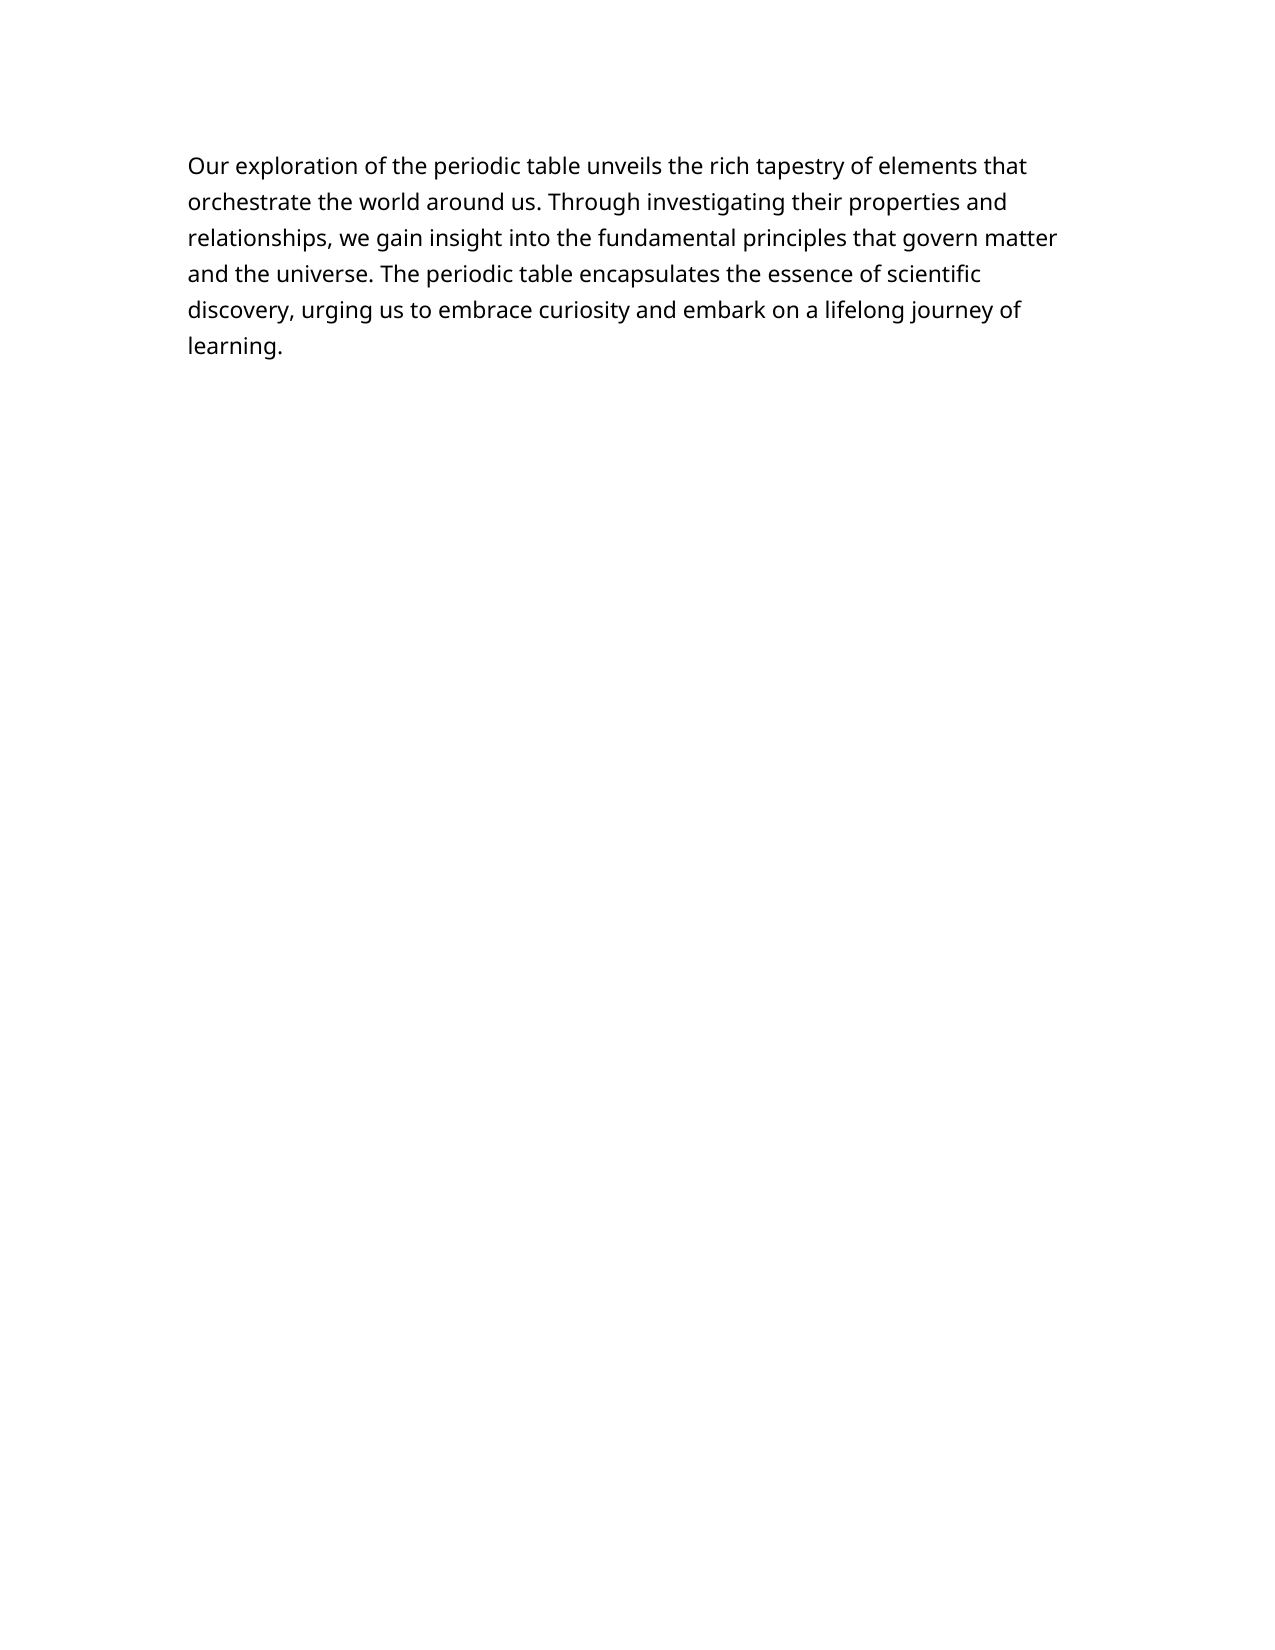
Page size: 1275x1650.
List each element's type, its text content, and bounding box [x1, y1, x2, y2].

text Our exploration of the periodic table unveils the rich tapestry of elements that orchestrate the world around us. Through investigating their properties and relationships, we gain insight into the fundamental principles that govern matter and the universe. The periodic table encapsulates the essence of scientific discovery, urging us to embrace curiosity and embark on a lifelong journey of learning. [187, 150, 1087, 361]
